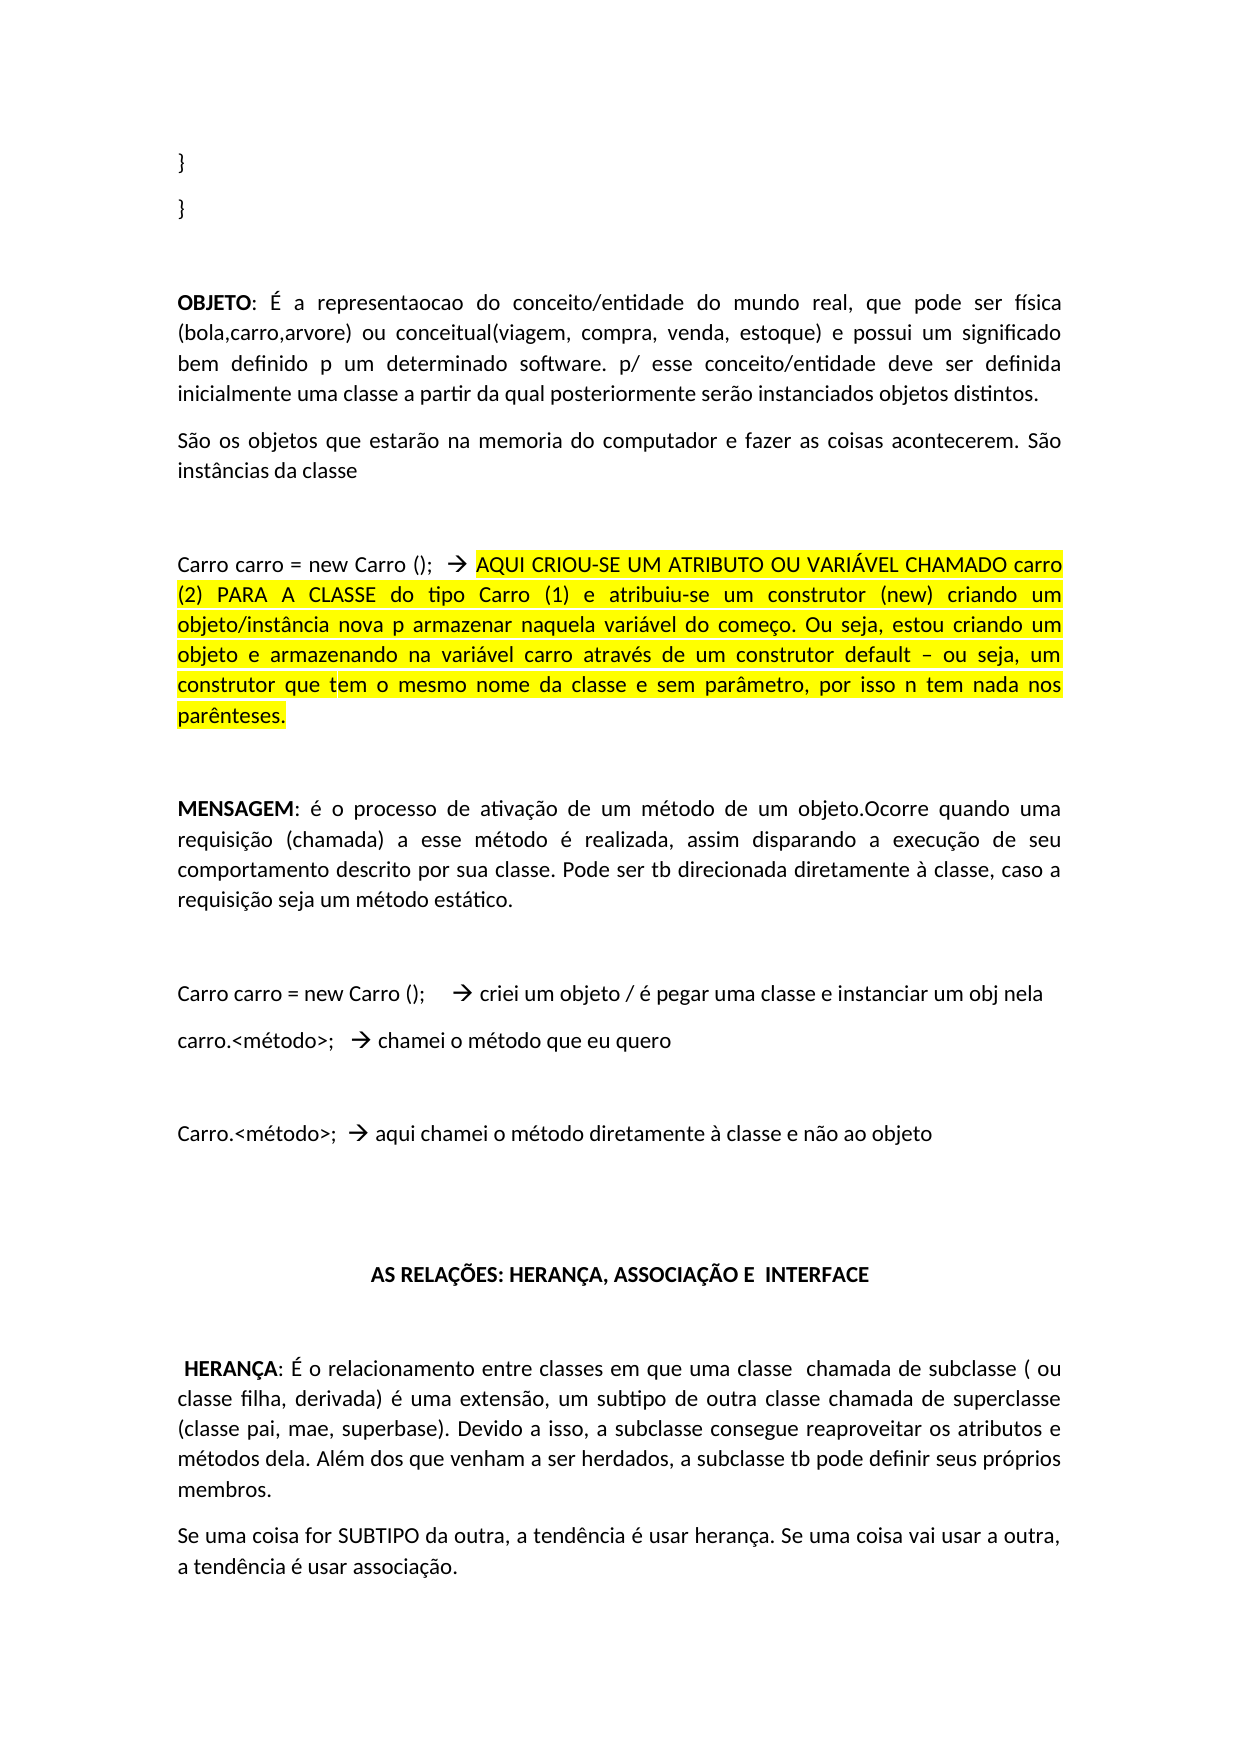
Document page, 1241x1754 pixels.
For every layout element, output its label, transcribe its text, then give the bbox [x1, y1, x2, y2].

text Carro carro = new Carro (); criei um objeto / é pegar uma classe e instanciar um obj nela [177, 979, 1063, 1007]
text OBJETO: É a representaocao do conceito/entidade do mundo real, que pode ser física (bola,carro,arvore) ou conceitual(viagem, compra, venda, estoque) e possui um significado bem definido p um determinado software. p/ esse conceito/entidade deve ser definida inicialmente uma classe a partir da qual posteriormente serão instanciados objetos distintos. [177, 288, 1063, 407]
text } [177, 194, 1063, 222]
text carro.<método>; chamei o método que eu quero [177, 1026, 1063, 1054]
text HERANÇA: É o relacionamento entre classes em que uma classe chamada de subclasse ( ou classe filha, derivada) é uma extensão, um subtipo de outra classe chamada de superclasse (classe pai, mae, superbase). Devido a isso, a subclasse consegue reaproveitar os atributos e métodos dela. Além dos que venham a ser herdados, a subclasse tb pode definir seus próprios membros. [177, 1354, 1063, 1503]
text São os objetos que estarão na memoria do computador e fazer as coisas acontecerem. São instâncias da classe [177, 426, 1063, 484]
text Carro carro = new Carro (); AQUI CRIOU-SE UM ATRIBUTO OU VARIÁVEL CHAMADO carro (2) PARA A CLASSE do tipo Carro (1) e atribuiu-se um construtor (new) criando um objeto/instância nova p armazenar naquela variável do começo. Ou seja, estou criando um objeto e armazenando na variável carro através de um construtor default – ou seja, um construtor que tem o mesmo nome da classe e sem parâmetro, por isso n tem nada nos parênteses. [177, 668, 1063, 729]
text } [177, 148, 1063, 176]
text Carro carro = new Carro (); AQUI CRIOU-SE UM ATRIBUTO OU VARIÁVEL CHAMADO carro (2) PARA A CLASSE do tipo Carro (1) e atribuiu-se um construtor (new) criando um objeto/instância nova p armazenar naquela variável do começo. Ou seja, estou criando um objeto e armazenando na variável carro através de um construtor default – ou seja, um construtor que tem o mesmo nome da classe e sem parâmetro, por isso n tem nada nos parênteses. [177, 550, 1063, 580]
text AS RELAÇÕES: HERANÇA, ASSOCIAÇÃO E INTERFACE [177, 1260, 1063, 1288]
text Se uma coisa for SUBTIPO da outra, a tendência é usar herança. Se uma coisa vai usar a outra, a tendência é usar associação. [177, 1522, 1063, 1580]
text Carro.<método>; aqui chamei o método diretamente à classe e não ao objeto [177, 1119, 1063, 1147]
text MENSAGEM: é o processo de ativação de um método de um objeto.Ocorre quando uma requisição (chamada) a esse método é realizada, assim disparando a execução de seu comportamento descrito por sua classe. Pode ser tb direcionada diretamente à classe, caso a requisição seja um método estático. [177, 794, 1063, 913]
